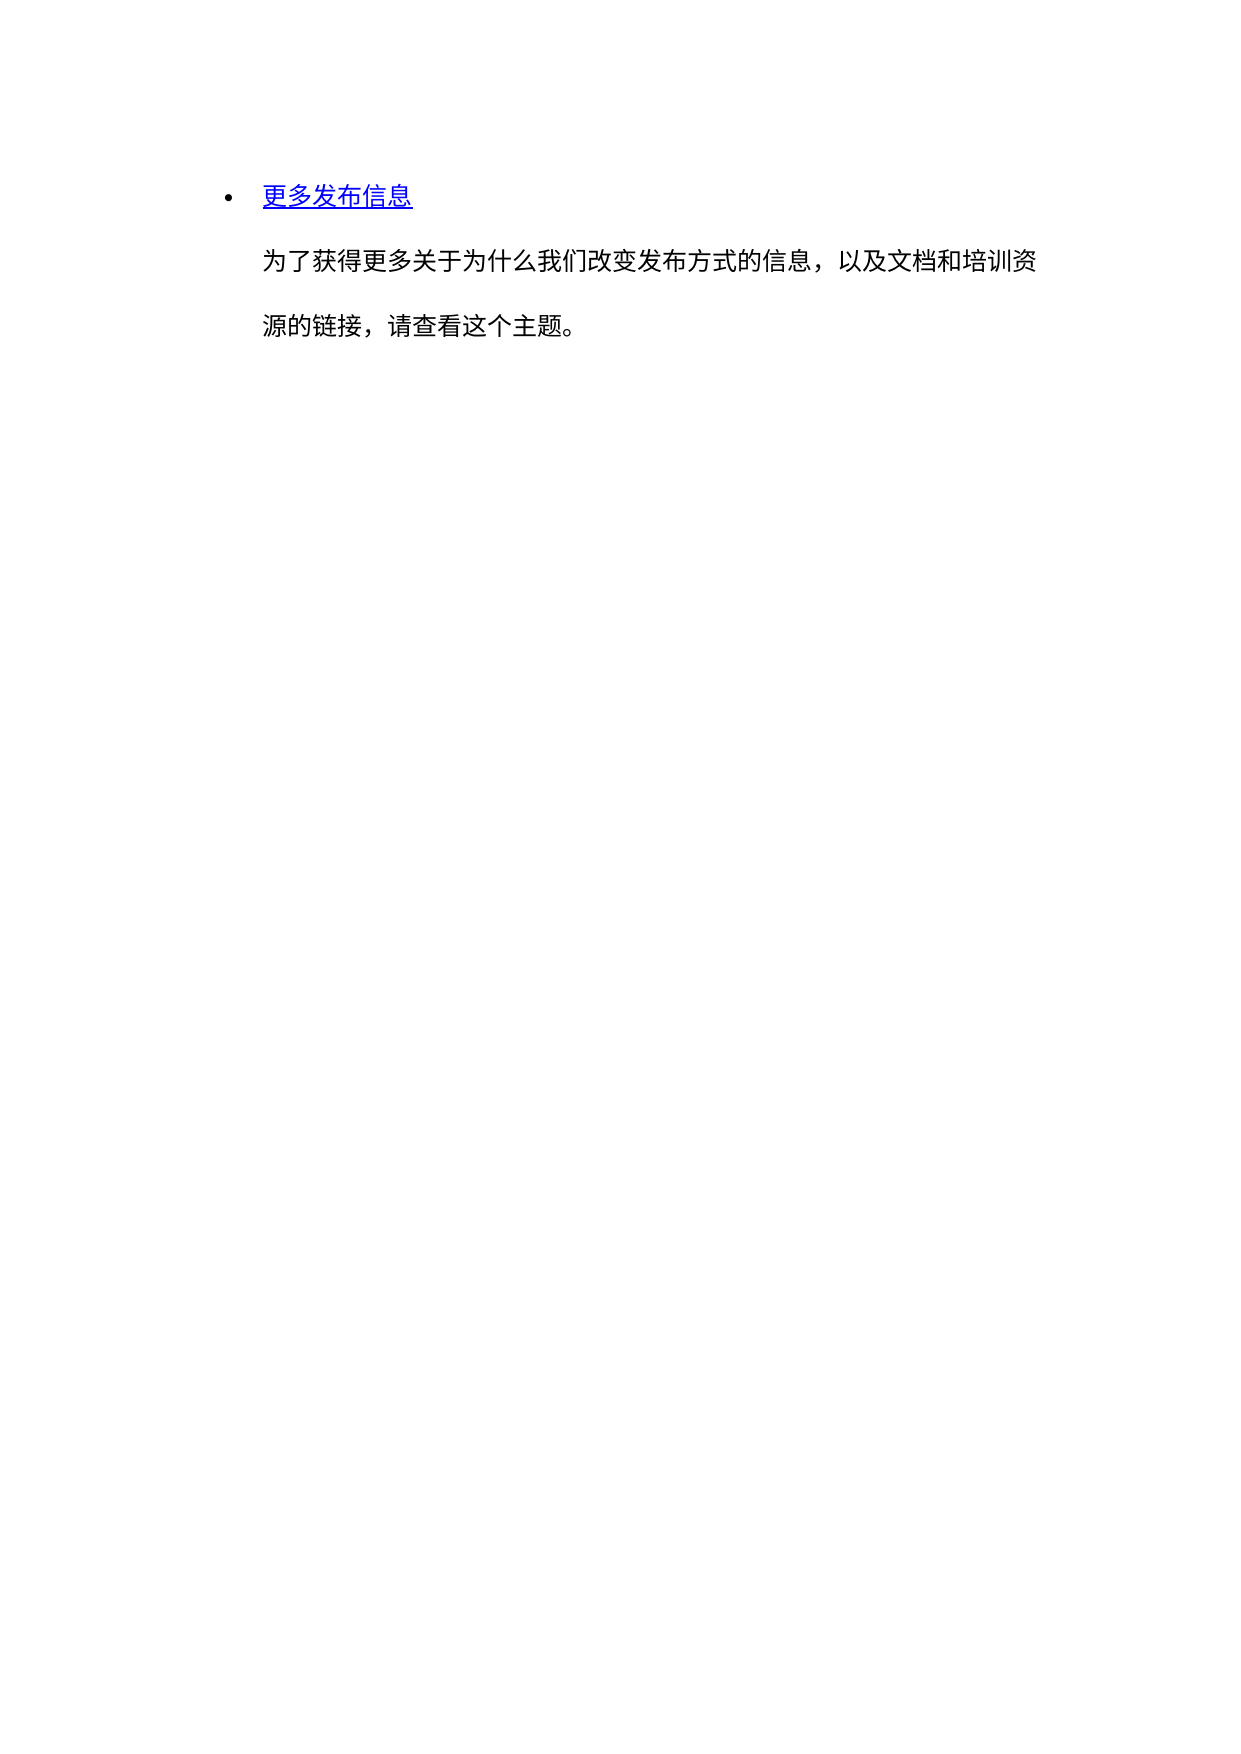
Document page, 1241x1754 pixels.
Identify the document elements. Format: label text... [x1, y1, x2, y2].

text 为了获得更多关于为什么我们改变发布方式的信息，以及文档和培训资源的链接，请查看这个主题。 [262, 227, 1053, 357]
list 更多发布信息 [225, 162, 1053, 227]
